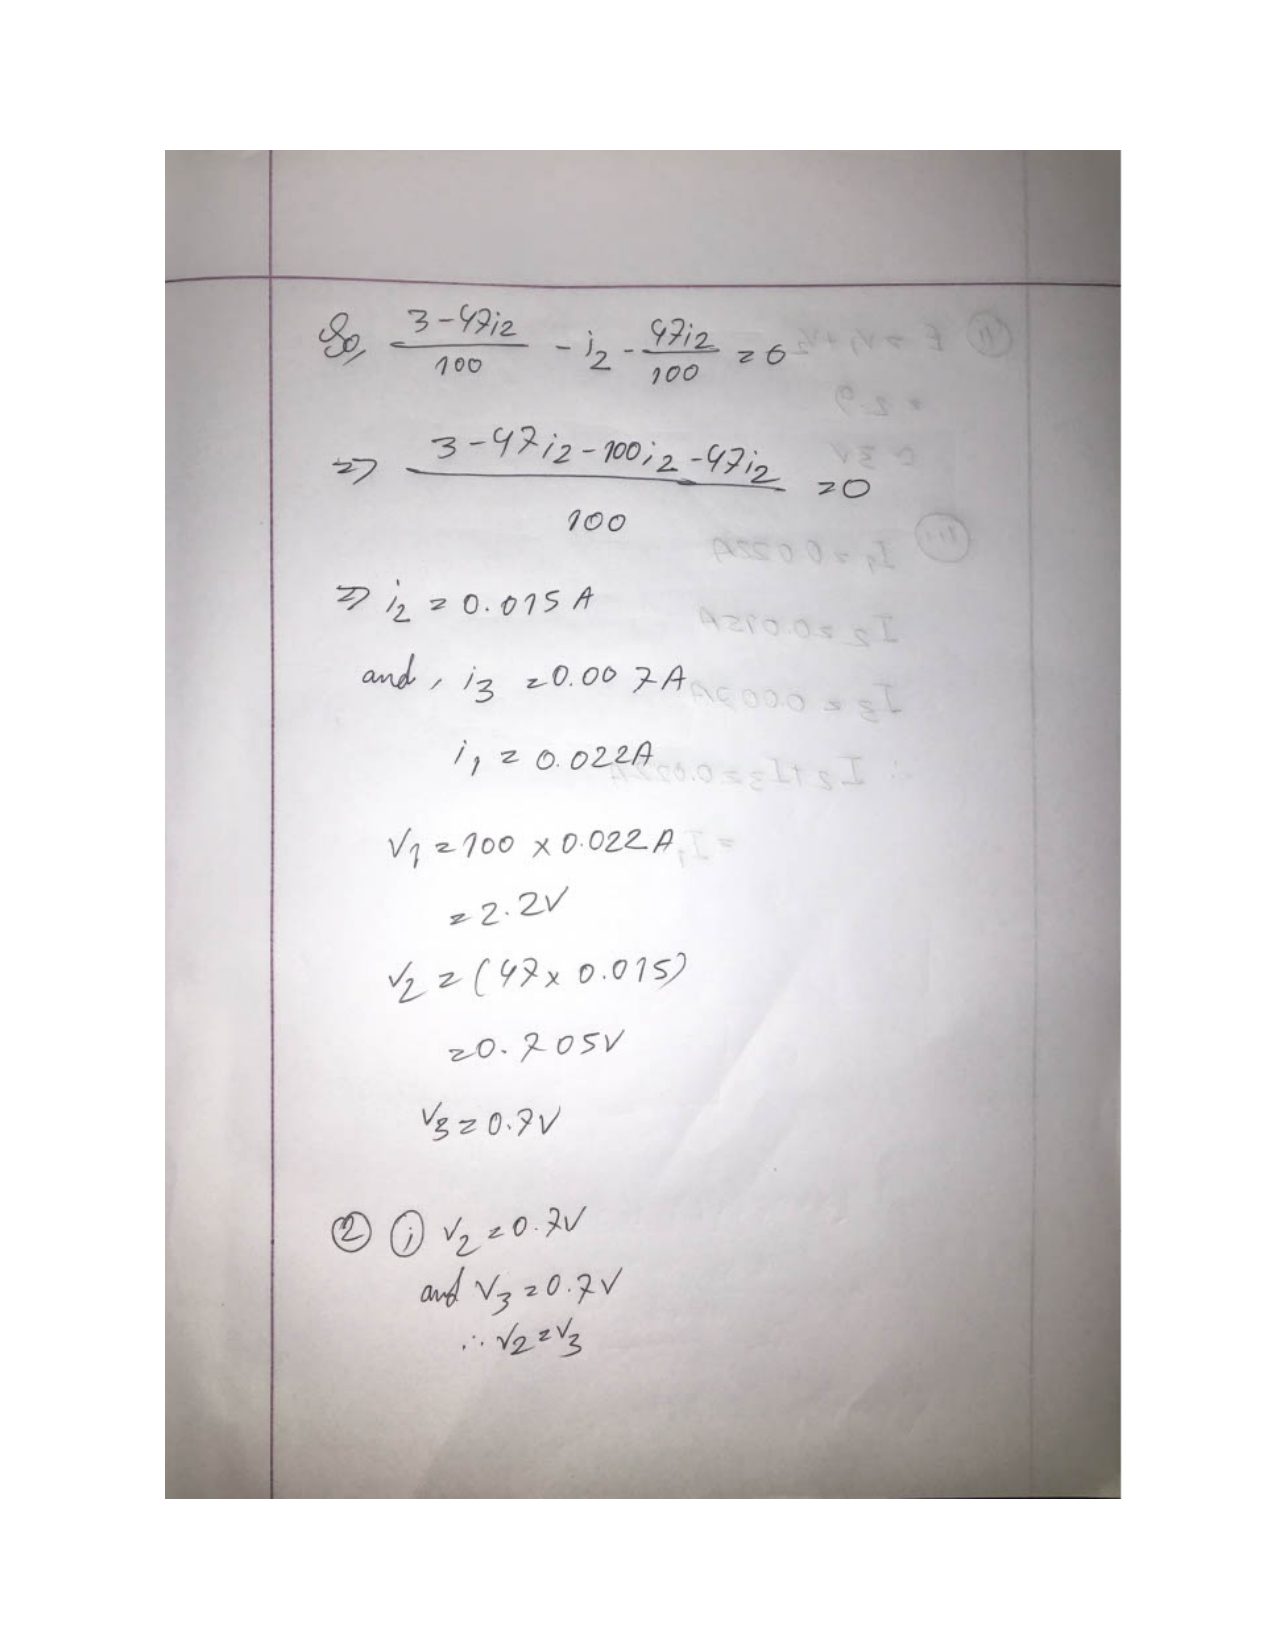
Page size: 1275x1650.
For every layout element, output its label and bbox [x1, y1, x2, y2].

picture [165, 150, 1122, 1499]
